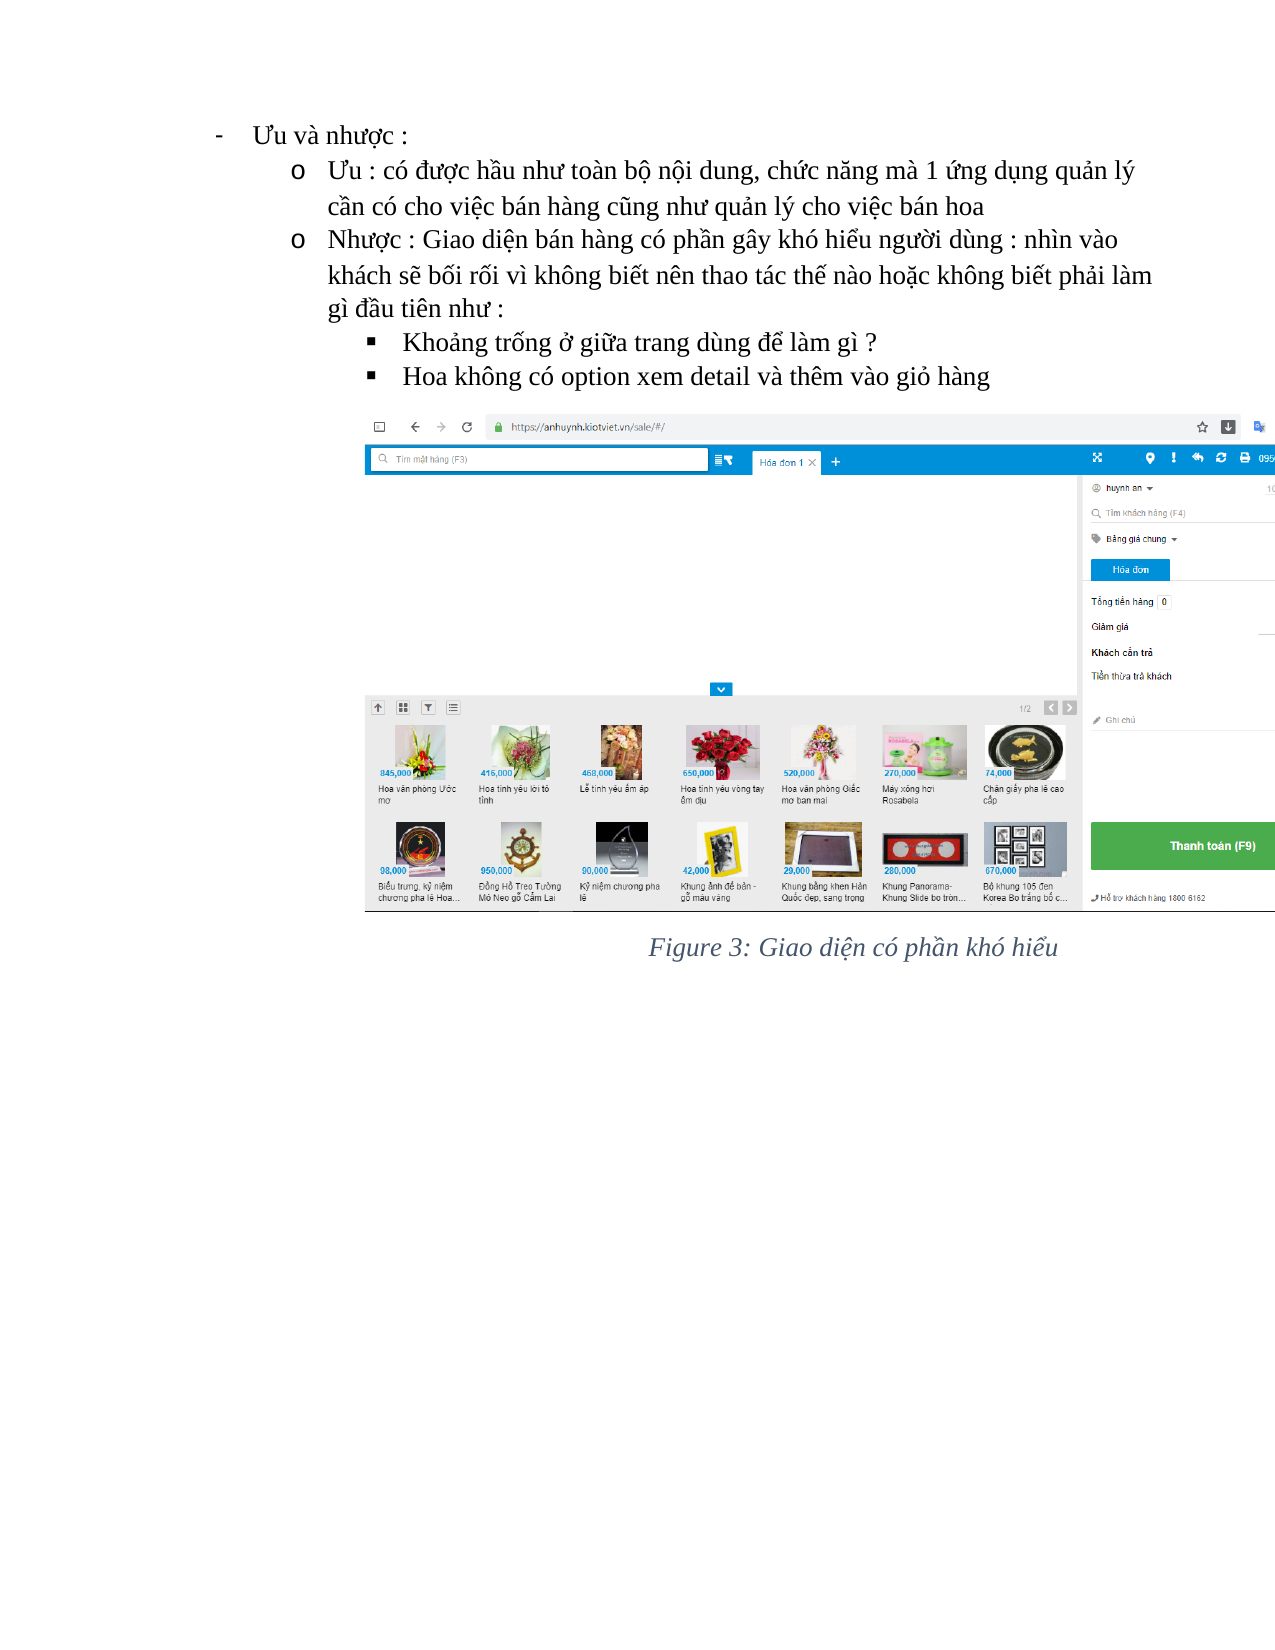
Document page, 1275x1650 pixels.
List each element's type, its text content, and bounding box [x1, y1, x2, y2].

list Nhược : Giao diện bán hàng có phần gây khó hiểu người dùng : nhìn vào khách sẽ bối rối vì không biết nên thao tác thế nào hoặc không biết phải làm gì đầu tiên như : [290, 223, 1157, 324]
picture [725, 456, 732, 464]
list Khoảng trống ở giữa trang dùng để làm gì ? [365, 326, 1157, 357]
list Ưu và nhược : [215, 118, 1157, 151]
list Hoa không có option xem detail và thêm vào giỏ hàng [365, 360, 1157, 391]
text Figure 3: Giao diện có phần khó hiểu [477, 931, 1157, 962]
list Ưu : có được hầu như toàn bộ nội dung, chức năng mà 1 ứng dụng quản lý cần có cho việc bán hàng cũng như quản lý cho việc bán hoa [290, 154, 1157, 221]
picture [716, 455, 721, 465]
picture [1193, 454, 1203, 461]
picture [364, 410, 1275, 444]
picture [1146, 453, 1154, 463]
picture [1240, 453, 1250, 460]
picture [372, 449, 707, 470]
picture [364, 452, 1275, 912]
